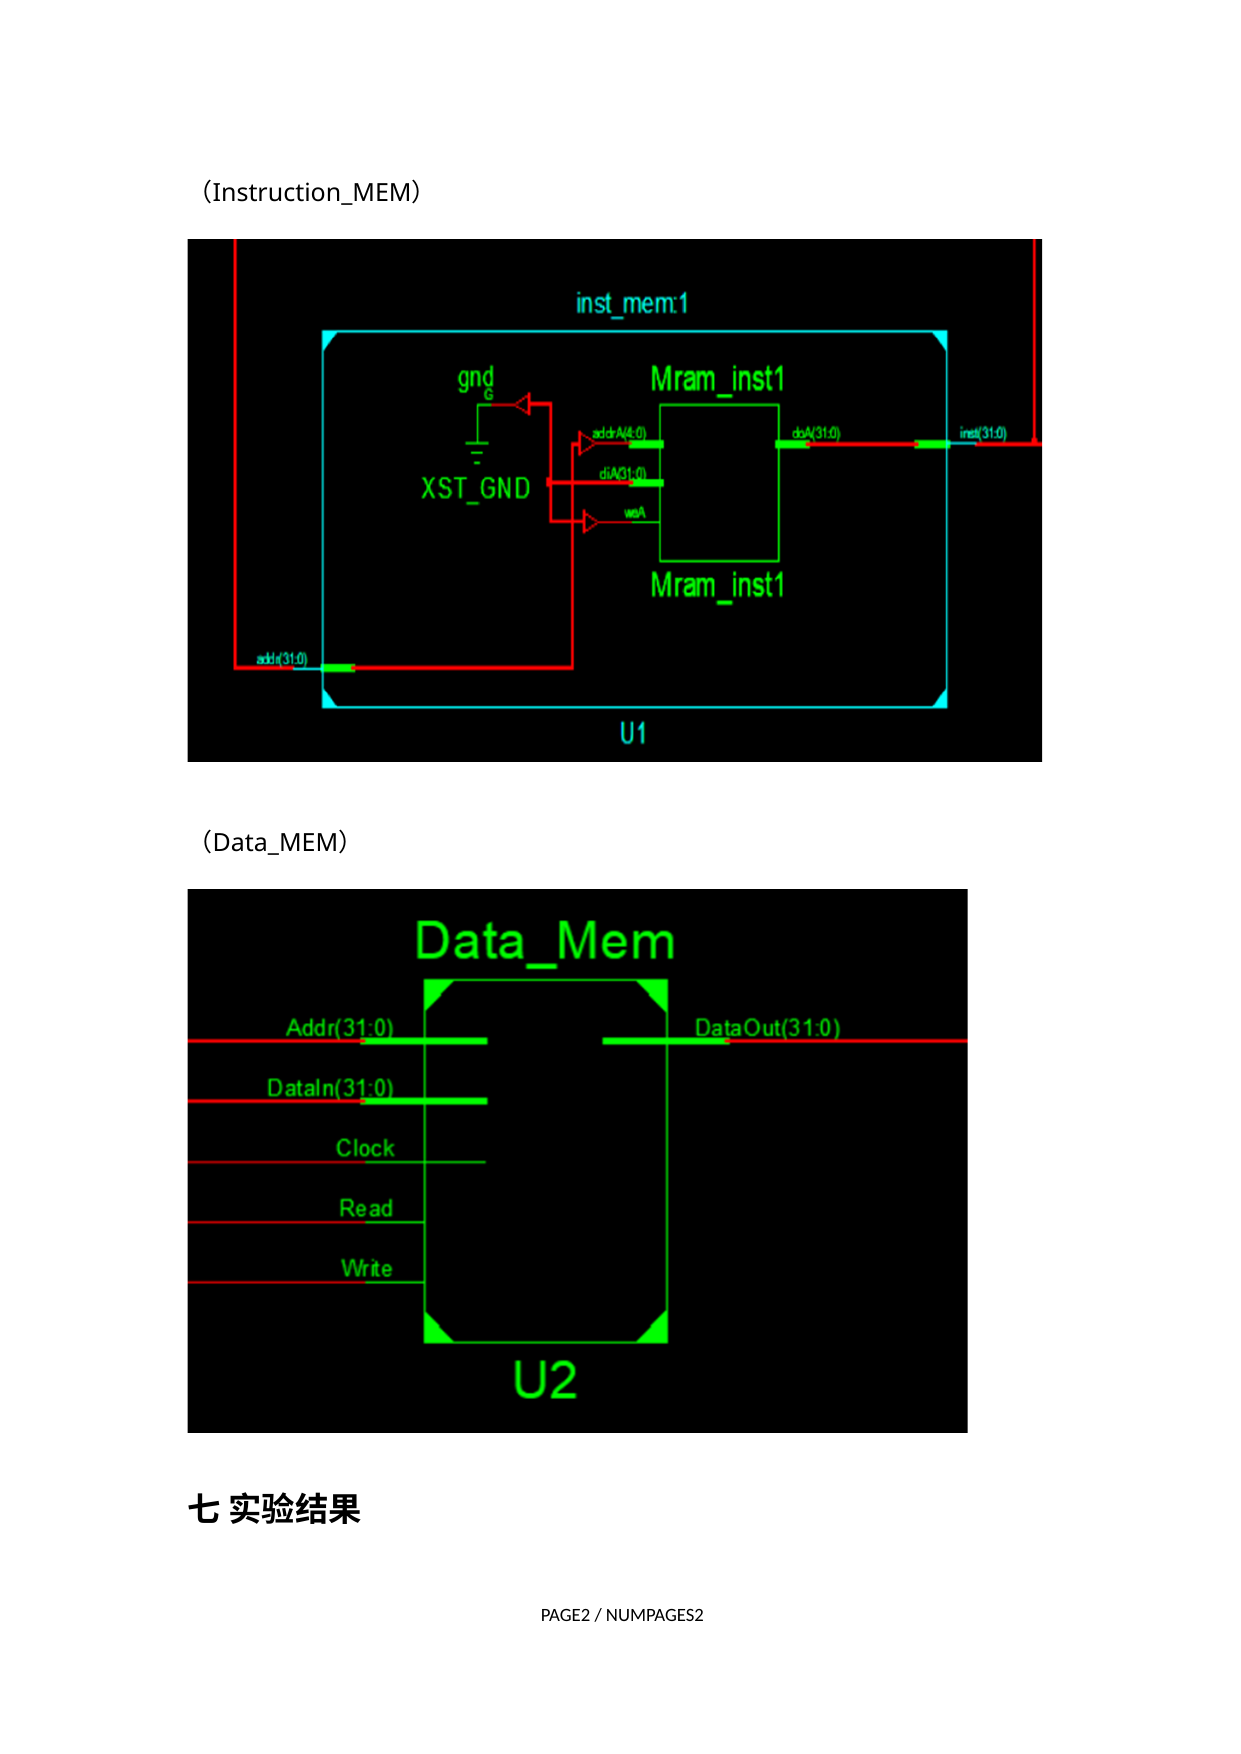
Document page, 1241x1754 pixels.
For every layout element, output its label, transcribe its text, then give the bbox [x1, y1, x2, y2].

picture [187, 239, 1043, 762]
text （Data_MEM） [187, 808, 1053, 873]
text （Instruction_MEM） [187, 158, 1053, 223]
text 七 实验结果 [187, 1475, 1053, 1540]
picture [187, 889, 968, 1433]
